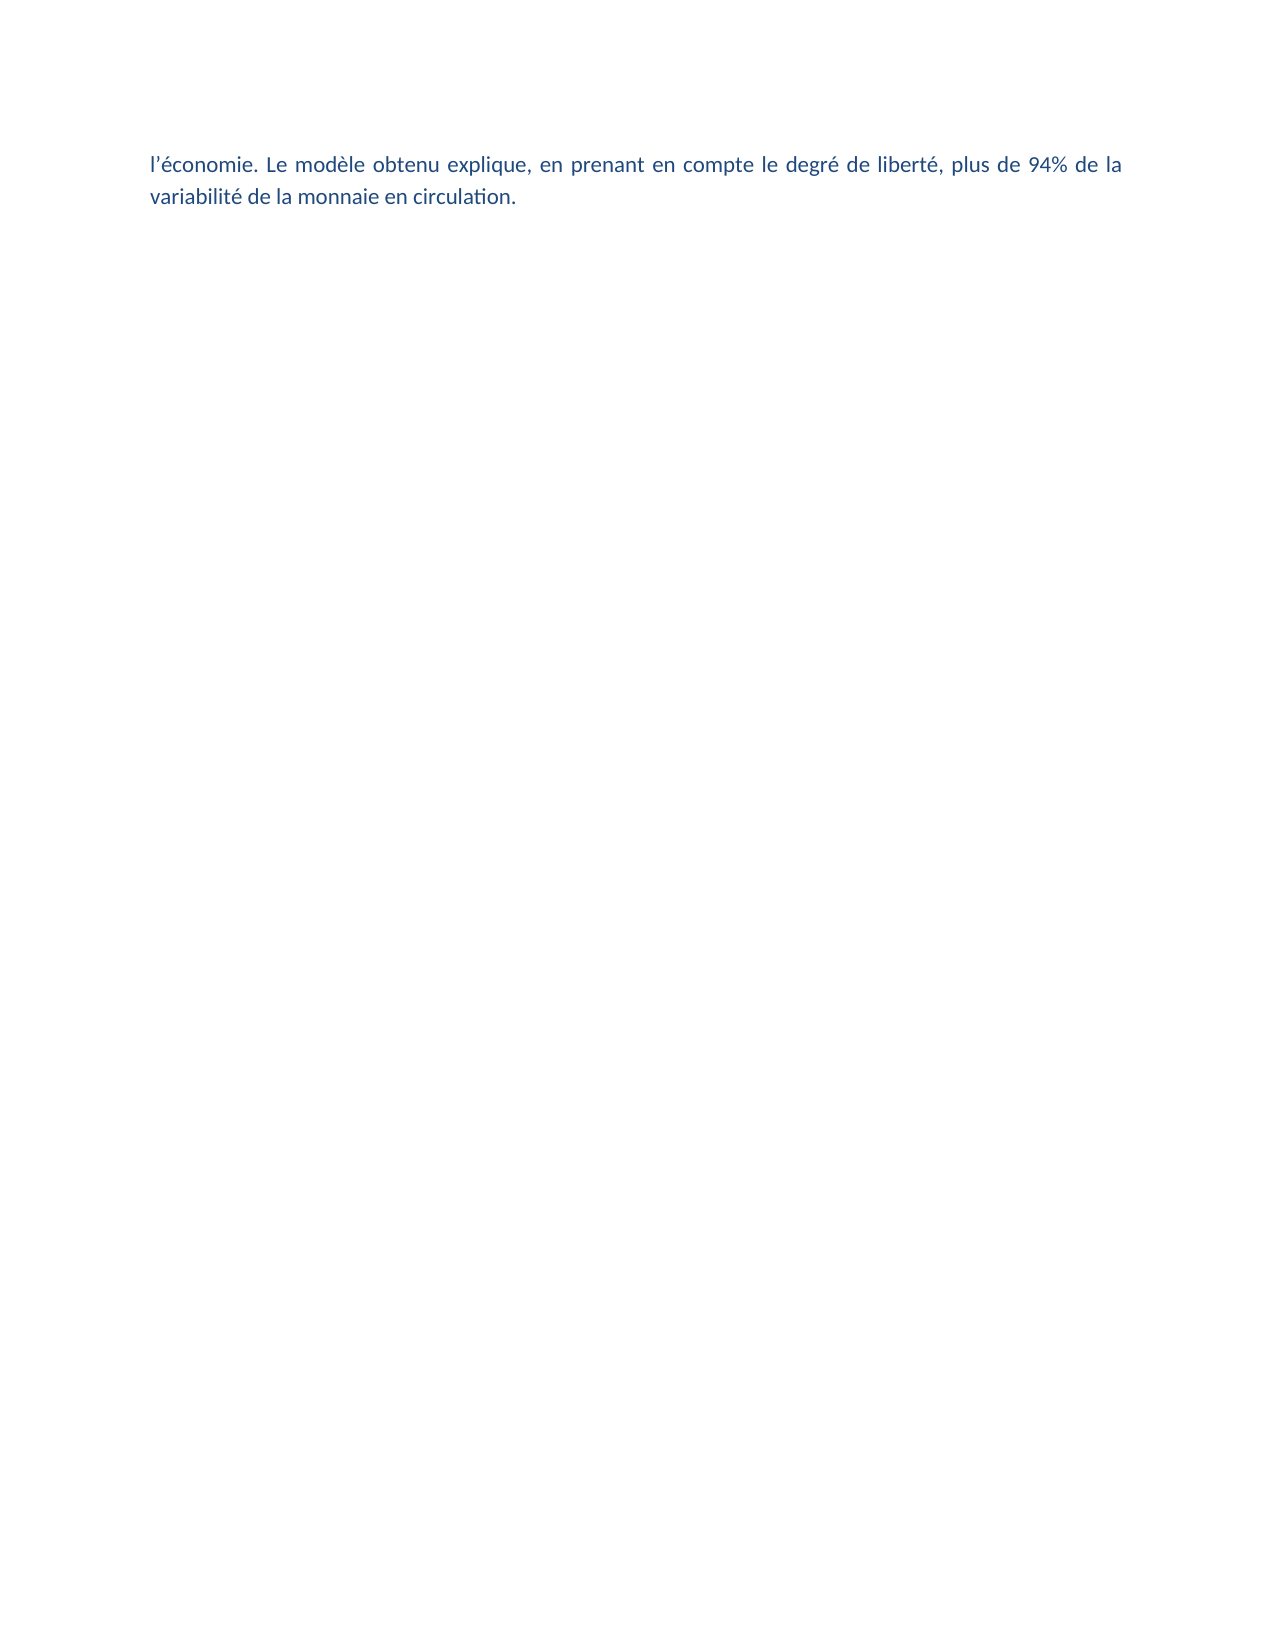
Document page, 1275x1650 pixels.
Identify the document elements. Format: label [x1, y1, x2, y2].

text [150, 150, 1125, 210]
